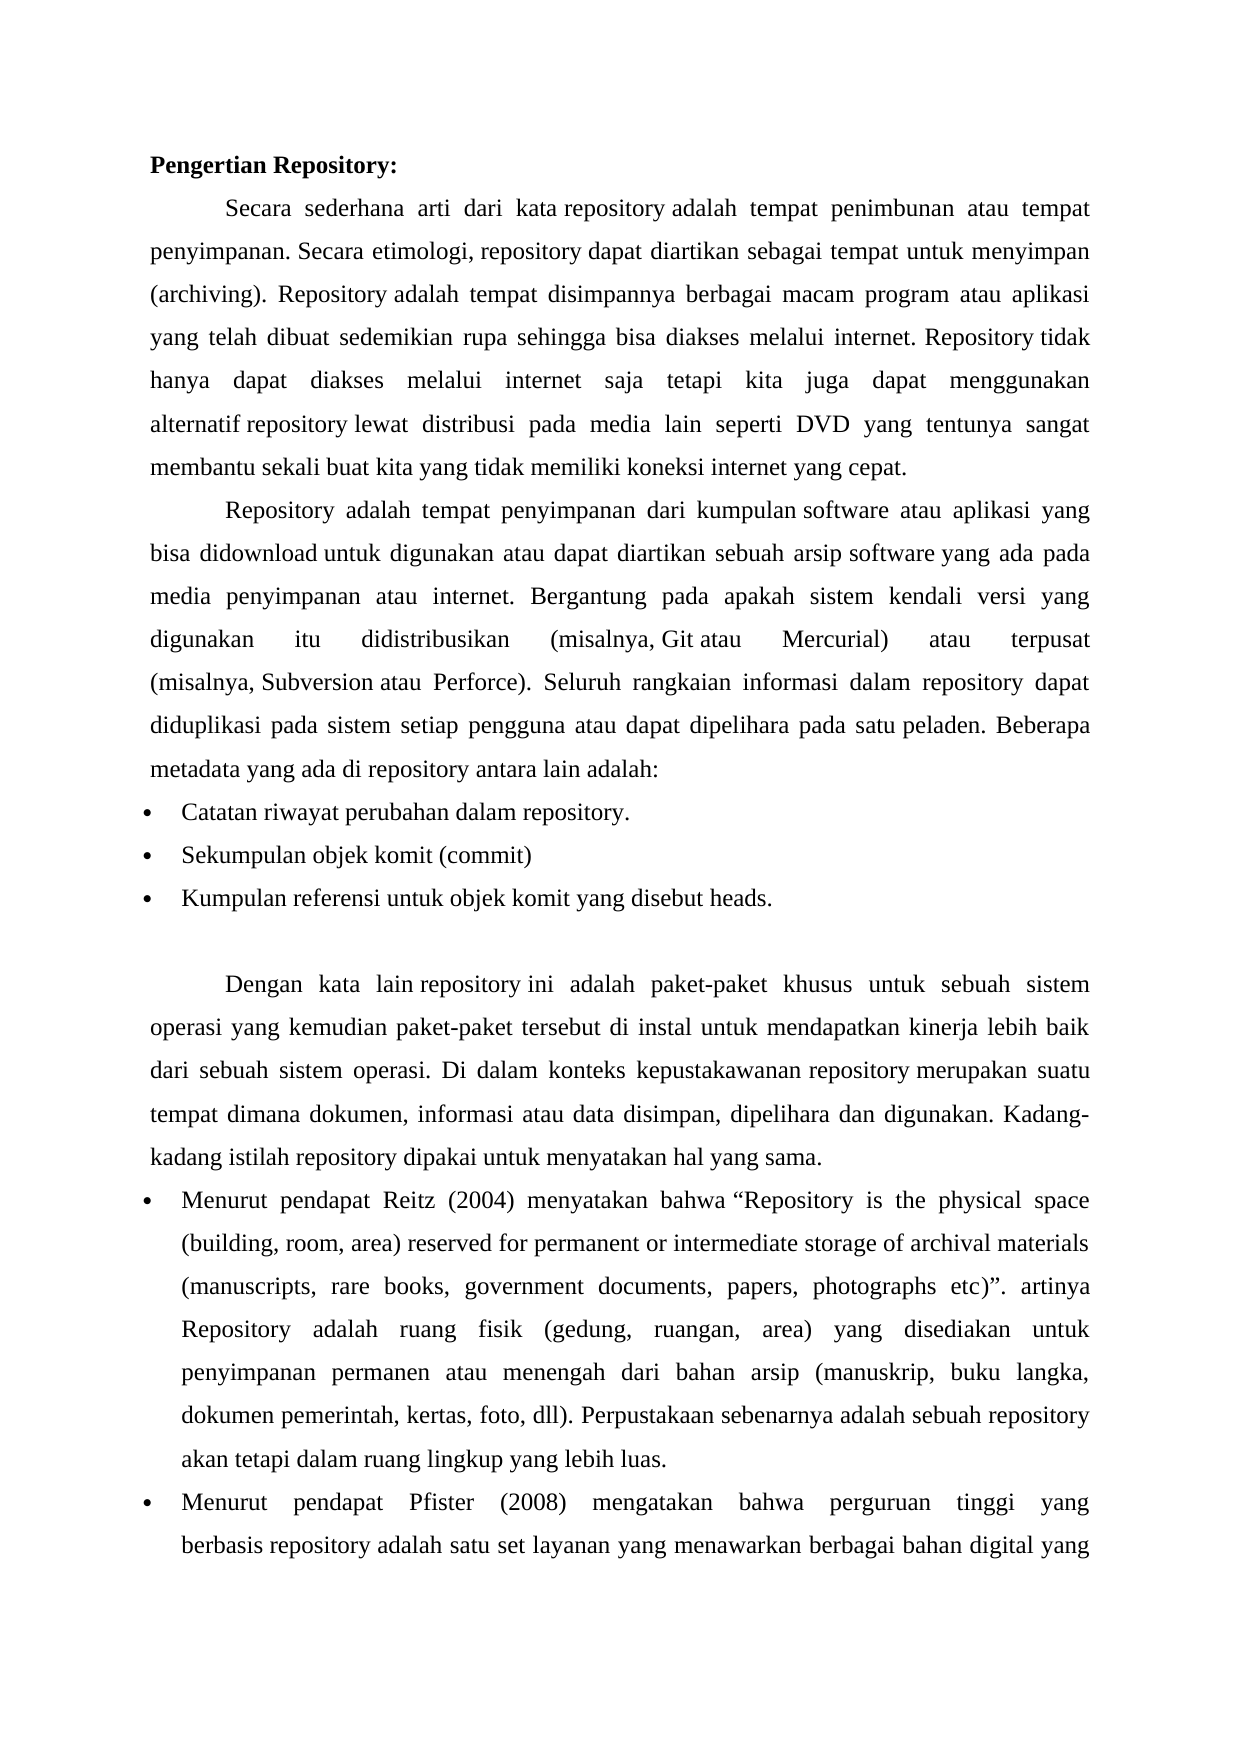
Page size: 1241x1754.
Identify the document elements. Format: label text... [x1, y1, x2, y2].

text Secara sederhana arti dari kata repository adalah tempat penimbunan atau tempat penyimpanan. Secara etimologi, repository dapat diartikan sebagai tempat untuk menyimpan (archiving). Repository adalah tempat disimpannya berbagai macam program atau aplikasi yang telah dibuat sedemikian rupa sehingga bisa diakses melalui internet. Repository tidak hanya dapat diakses melalui internet saja tetapi kita juga dapat menggunakan alternatif repository lewat distribusi pada media lain seperti DVD yang tentunya sangat membantu sekali buat kita yang tidak memiliki koneksi internet yang cepat. [150, 193, 1090, 481]
text Repository adalah tempat penyimpanan dari kumpulan software atau aplikasi yang bisa didownload untuk digunakan atau dapat diartikan sebuah arsip software yang ada pada media penyimpanan atau internet. Bergantung pada apakah sistem kendali versi yang digunakan itu didistribusikan (misalnya, Git atau Mercurial) atau terpusat (misalnya, Subversion atau Perforce). Seluruh rangkaian informasi dalam repository dapat diduplikasi pada sistem setiap pengguna atau dapat dipelihara pada satu peladen. Beberapa metadata yang ada di repository antara lain adalah: [150, 495, 1090, 782]
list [144, 1487, 1090, 1559]
text Dengan kata lain repository ini adalah paket-paket khusus untuk sebuah sistem operasi yang kemudian paket-paket tersebut di instal untuk mendapatkan kinerja lebih baik dari sebuah sistem operasi. Di dalam konteks kepustakawanan repository merupakan suatu tempat dimana dokumen, informasi atau data disimpan, dipelihara dan digunakan. Kadang-kadang istilah repository dipakai untuk menyatakan hal yang sama. [150, 969, 1090, 1171]
list Catatan riwayat perubahan dalam repository. [144, 797, 1090, 826]
list Menurut pendapat Reitz (2004) menyatakan bahwa “Repository is the physical space (building, room, area) reserved for permanent or intermediate storage of archival materials (manuscripts, rare books, government documents, papers, photographs etc)”. artinya Repository adalah ruang fisik (gedung, ruangan, area) yang disediakan untuk penyimpanan permanen atau menengah dari bahan arsip (manuskrip, buku langka, dokumen pemerintah, kertas, foto, dll). Perpustakaan sebenarnya adalah sebuah repository akan tetapi dalam ruang lingkup yang lebih luas. [144, 1185, 1090, 1472]
list Sekumpulan objek komit (commit) [144, 840, 1090, 869]
text Pengertian Repository: [150, 150, 1090, 179]
list Kumpulan referensi untuk objek komit yang disebut heads. [144, 883, 1090, 912]
